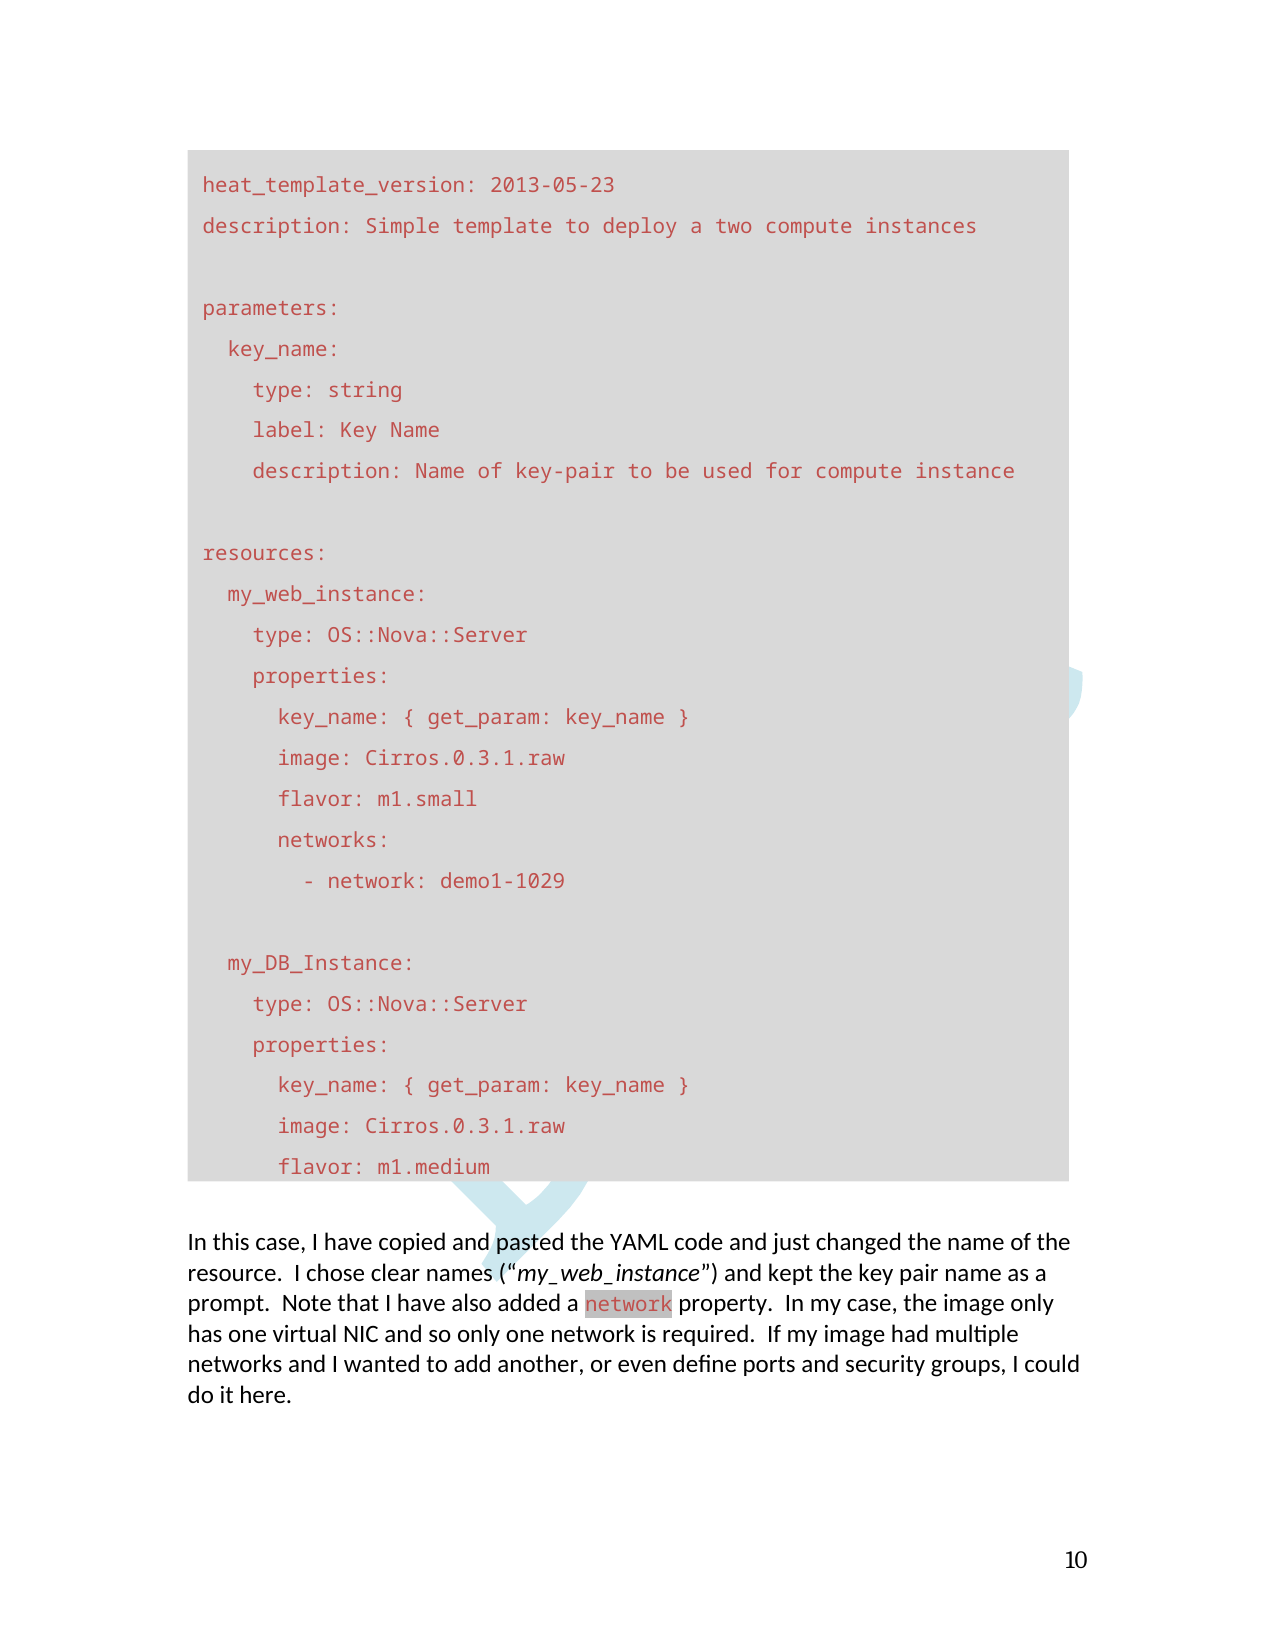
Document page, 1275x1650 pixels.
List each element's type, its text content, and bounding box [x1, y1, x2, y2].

text In this case, I have copied and pasted the YAML code and just changed the name of the resource. I chose clear names (“my_web_instance”) and kept the key pair name as a prompt. Note that I have also added a network property. In my case, the image only has one virtual NIC and so only one network is required. If my image had multiple networks and I wanted to add another, or even define ports and security groups, I could do it here. [187, 1226, 1087, 1409]
